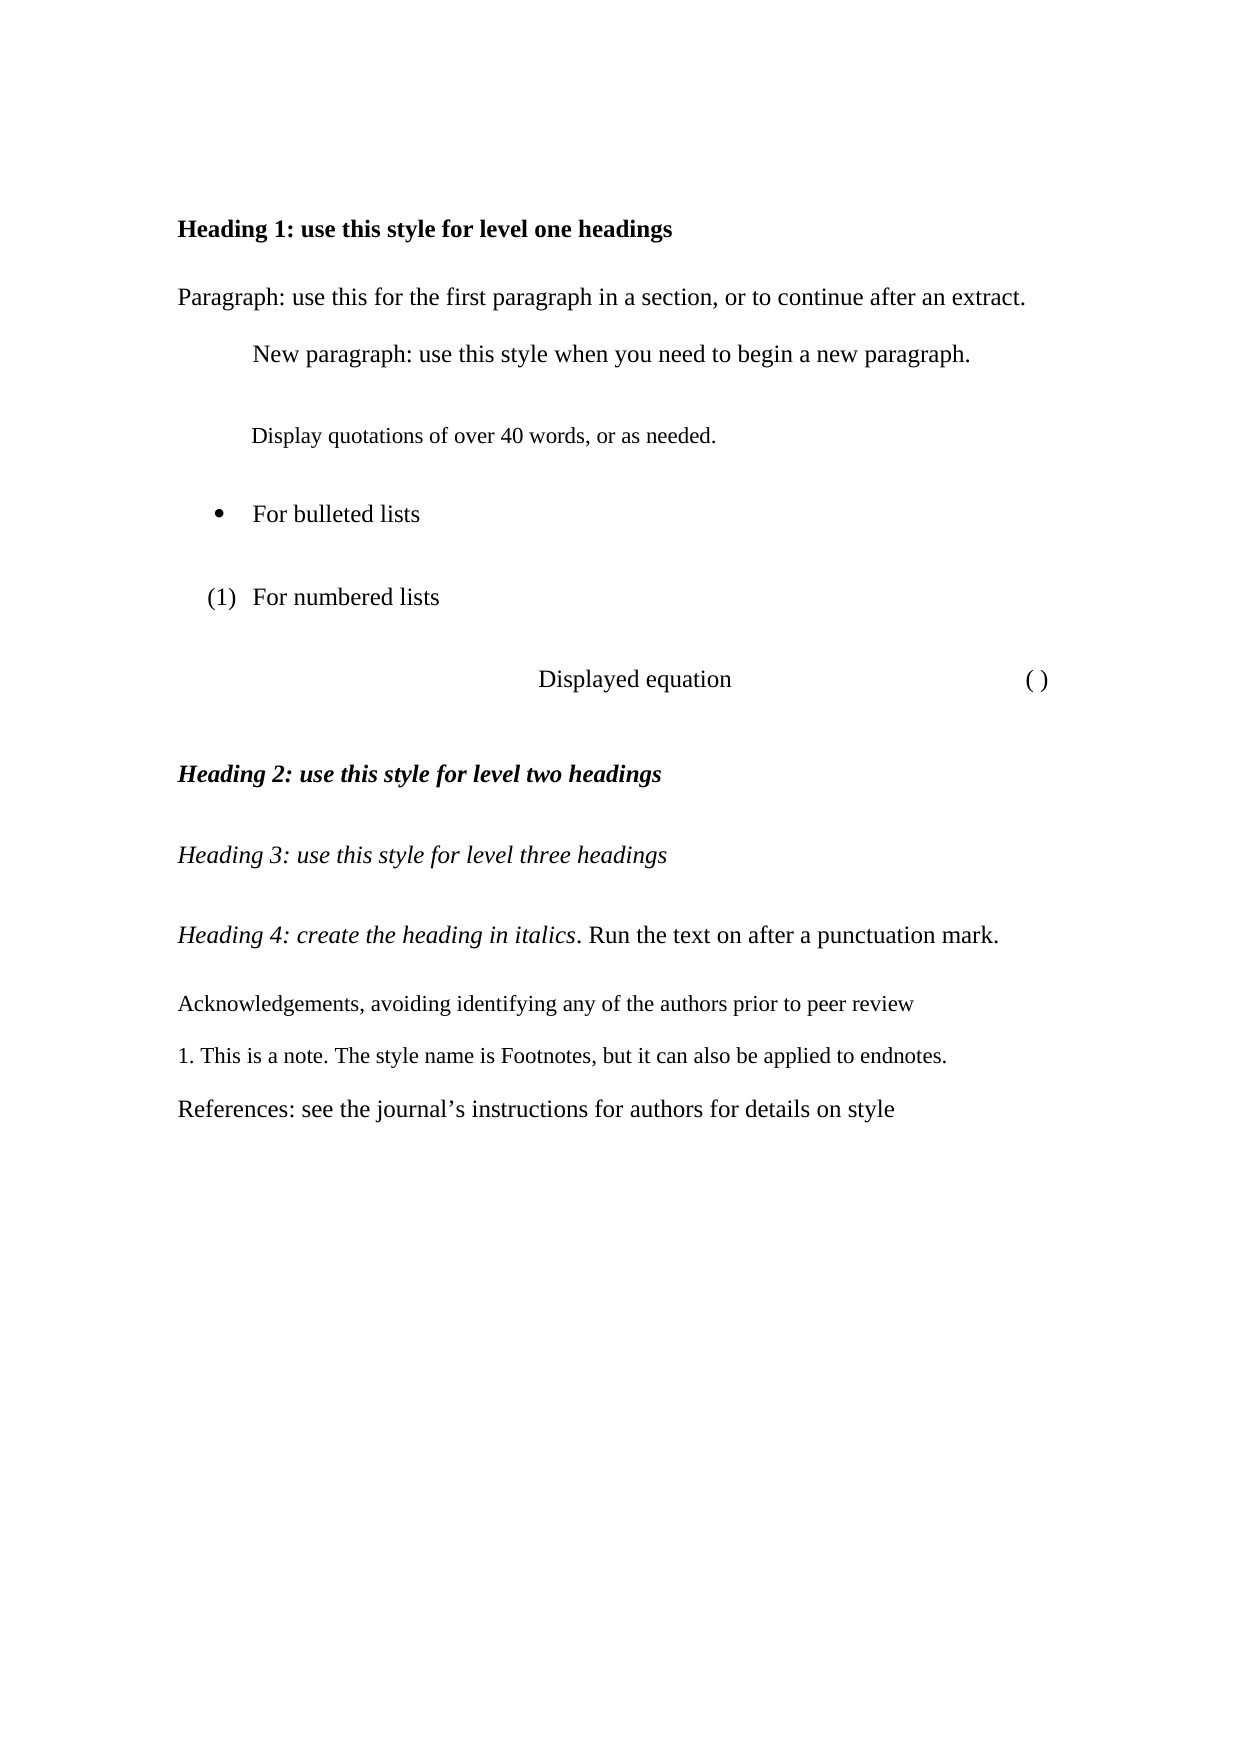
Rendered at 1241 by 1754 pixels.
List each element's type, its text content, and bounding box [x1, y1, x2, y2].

subtitle Heading 4: create the heading in italics. Run the text on after a punctuation mark. [177, 920, 1063, 949]
text 1. This is a note. The style name is Footnotes, but it can also be applied to endnotes. [177, 1042, 1063, 1069]
text Display quotations of over 40 words, or as needed. [251, 422, 1019, 448]
text New paragraph: use this style when you need to begin a new paragraph. [177, 339, 1063, 368]
subtitle Heading 1: use this style for level one headings [177, 214, 1004, 243]
subtitle Heading 3: use this style for level three headings [177, 840, 1004, 868]
text Displayed equation ( ) [177, 664, 1063, 693]
subtitle Heading 2: use this style for level two headings [177, 759, 1004, 788]
text References: see the journal’s instructions for authors for details on style [177, 1094, 1063, 1123]
list For bulleted lists [215, 499, 1063, 528]
text Paragraph: use this for the first paragraph in a section, or to continue after an extract. [177, 282, 1063, 311]
text Acknowledgements, avoiding identifying any of the authors prior to peer review [177, 990, 1063, 1017]
list For numbered lists [236, 582, 1063, 610]
